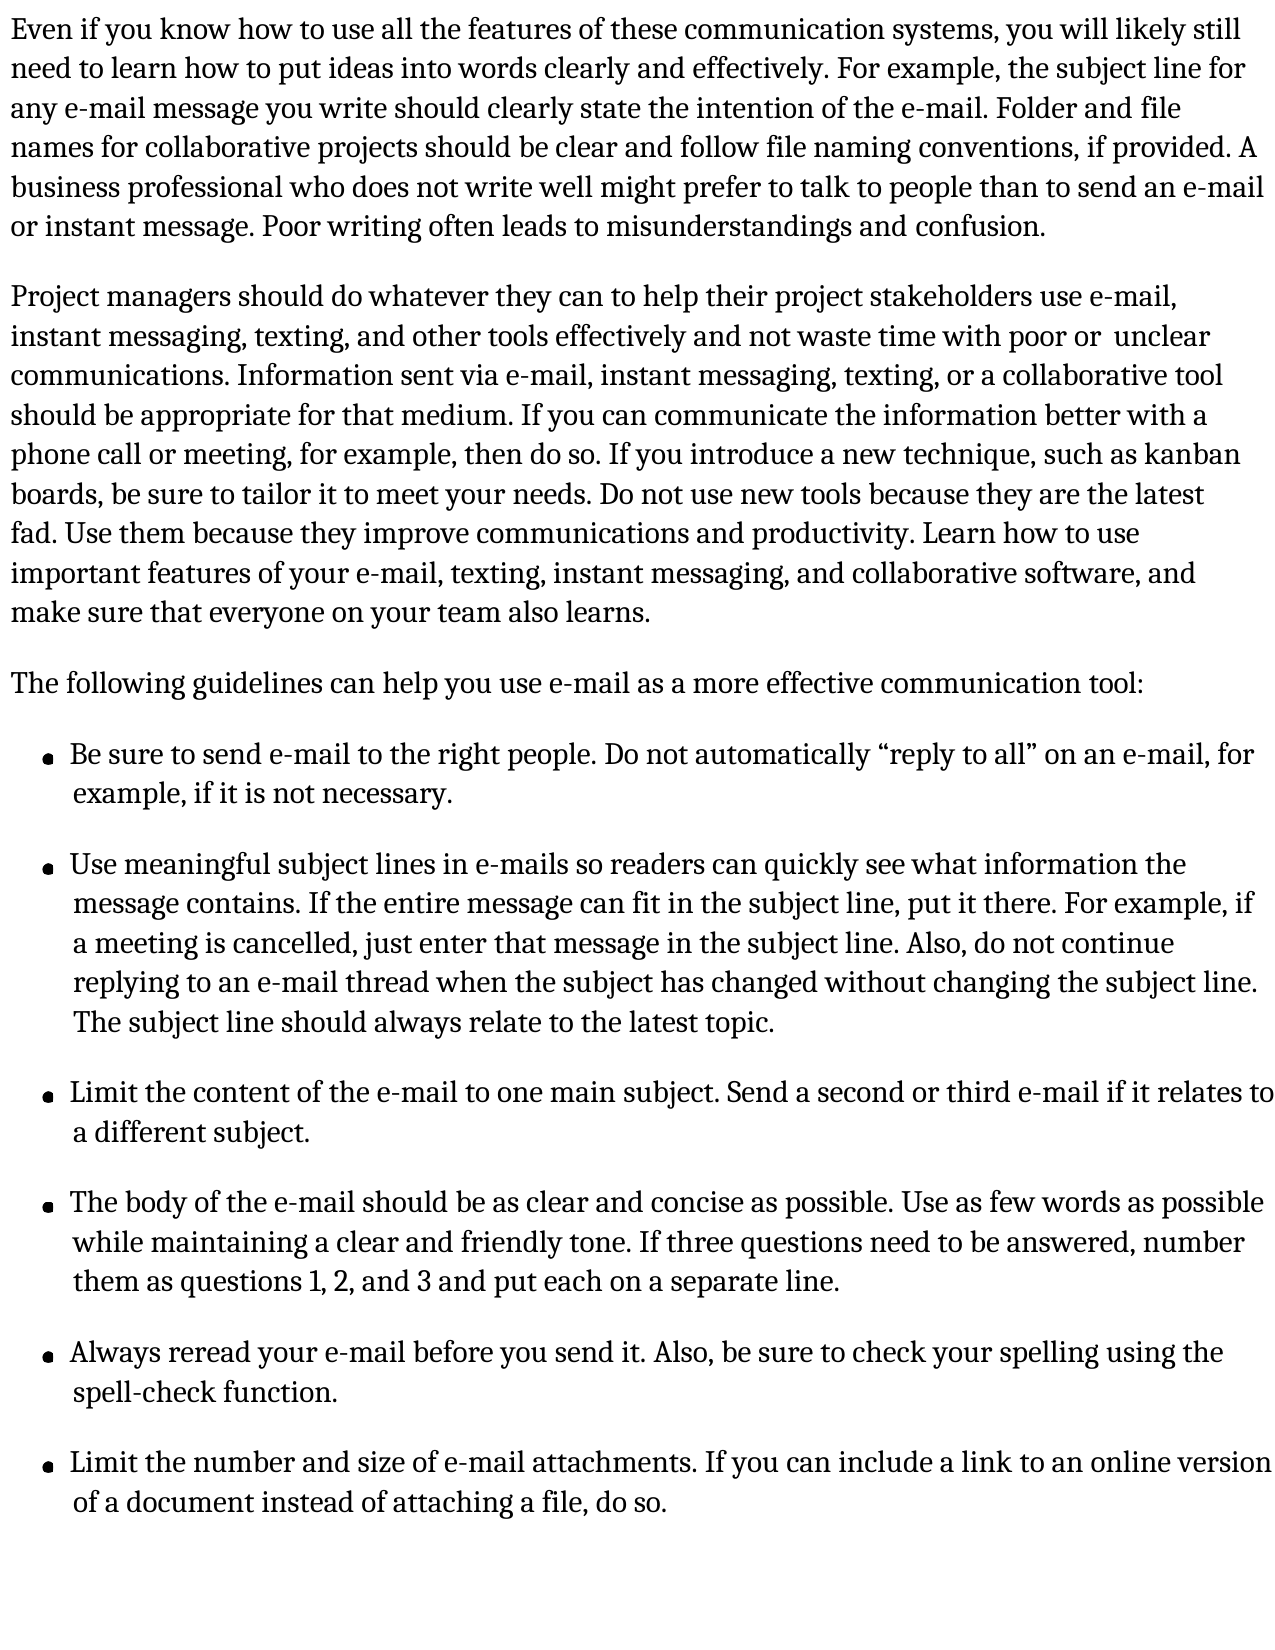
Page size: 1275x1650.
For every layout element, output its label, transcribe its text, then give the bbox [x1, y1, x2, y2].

text The following guidelines can help you use e-mail as a more effective communication tool: [10, 665, 1275, 701]
picture [42, 1351, 54, 1363]
text Even if you know how to use all the features of these communication systems, you will likely still need to learn how to put ideas into words clearly and effectively. For example, the subject line for any e-mail message you write should clearly state the intention of the e-mail. Folder and file names for collaborative projects should be clear and follow file naming conventions, if provided. A business professional who does not write well might prefer to talk to people than to send an e-mail or instant message. Poor writing often leads to misunderstandings and confusion. [10, 11, 1264, 244]
text Be sure to send e-mail to the right people. Do not automatically “reply to all” on an e-mail, for example, if it is not necessary. [42, 736, 1275, 812]
picture [42, 863, 54, 875]
text Limit the content of the e-mail to one main subject. Send a second or third e-mail if it relates to a different subject. [42, 1075, 1275, 1150]
picture [42, 1202, 54, 1213]
text Always reread your e-mail before you send it. Also, be sure to check your spelling using the spell-check function. [42, 1334, 1247, 1410]
text Use meaningful subject lines in e-mails so readers can quickly see what information the message contains. If the entire message can fit in the subject line, put it there. For example, if a meeting is cancelled, just enter that message in the subject line. Also, do not continue replying to an e-mail thread when the subject has changed without changing the subject line. The subject line should always relate to the latest topic. [42, 846, 1264, 1040]
text Project managers should do whatever they can to help their project stakeholders use e-mail, instant messaging, texting, and other tools effectively and not waste time with poor or unclear communications. Information sent via e-mail, instant messaging, texting, or a collaborative tool should be appropriate for that medium. If you can communicate the information better with a phone call or meeting, for example, then do so. If you introduce a new technique, such as kanban boards, be sure to tailor it to meet your needs. Do not use new tools because they are the latest fad. Use them because they improve communications and productivity. Learn how to use important features of your e-mail, texting, instant messaging, and collaborative software, and make sure that everyone on your team also learns. [10, 279, 1254, 631]
picture [42, 1091, 54, 1103]
text Limit the number and size of e-mail attachments. If you can include a link to an online version of a document instead of attaching a file, do so. [42, 1444, 1275, 1520]
picture [42, 753, 54, 765]
picture [42, 1461, 54, 1473]
text The body of the e-mail should be as clear and concise as possible. Use as few words as possible while maintaining a clear and friendly tone. If three questions need to be answered, number them as questions 1, 2, and 3 and put each on a separate line. [42, 1185, 1275, 1300]
